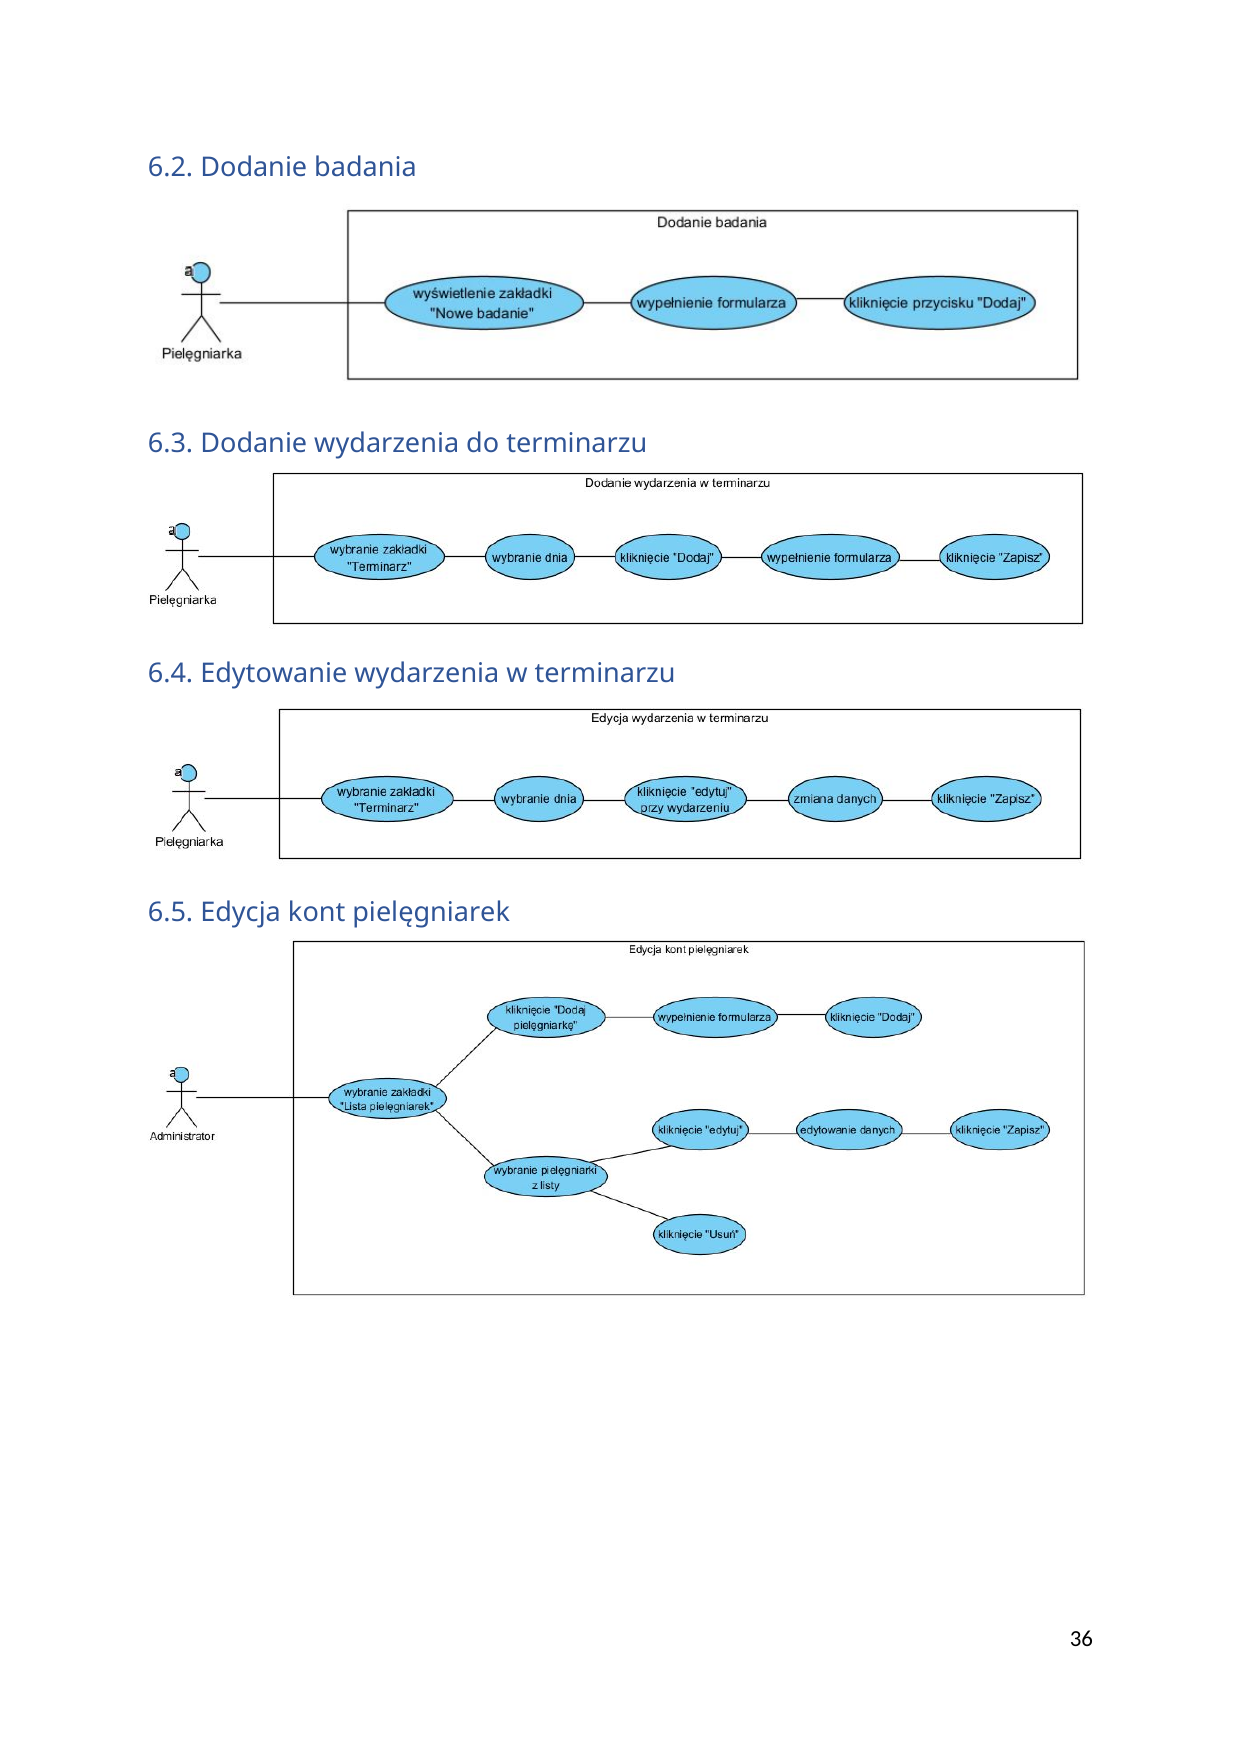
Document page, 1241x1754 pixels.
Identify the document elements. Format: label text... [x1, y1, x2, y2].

subtitle 6.4. Edytowanie wydarzenia w terminarzu [148, 654, 1093, 691]
subtitle 6.5. Edycja kont pielęgniarek [148, 892, 1093, 929]
picture [147, 932, 1093, 1307]
picture [147, 187, 1093, 405]
subtitle 6.3. Dodanie wydarzenia do terminarzu [148, 424, 1093, 461]
picture [147, 463, 1093, 635]
subtitle 6.2. Dodanie badania [148, 148, 1093, 184]
picture [147, 693, 1093, 874]
